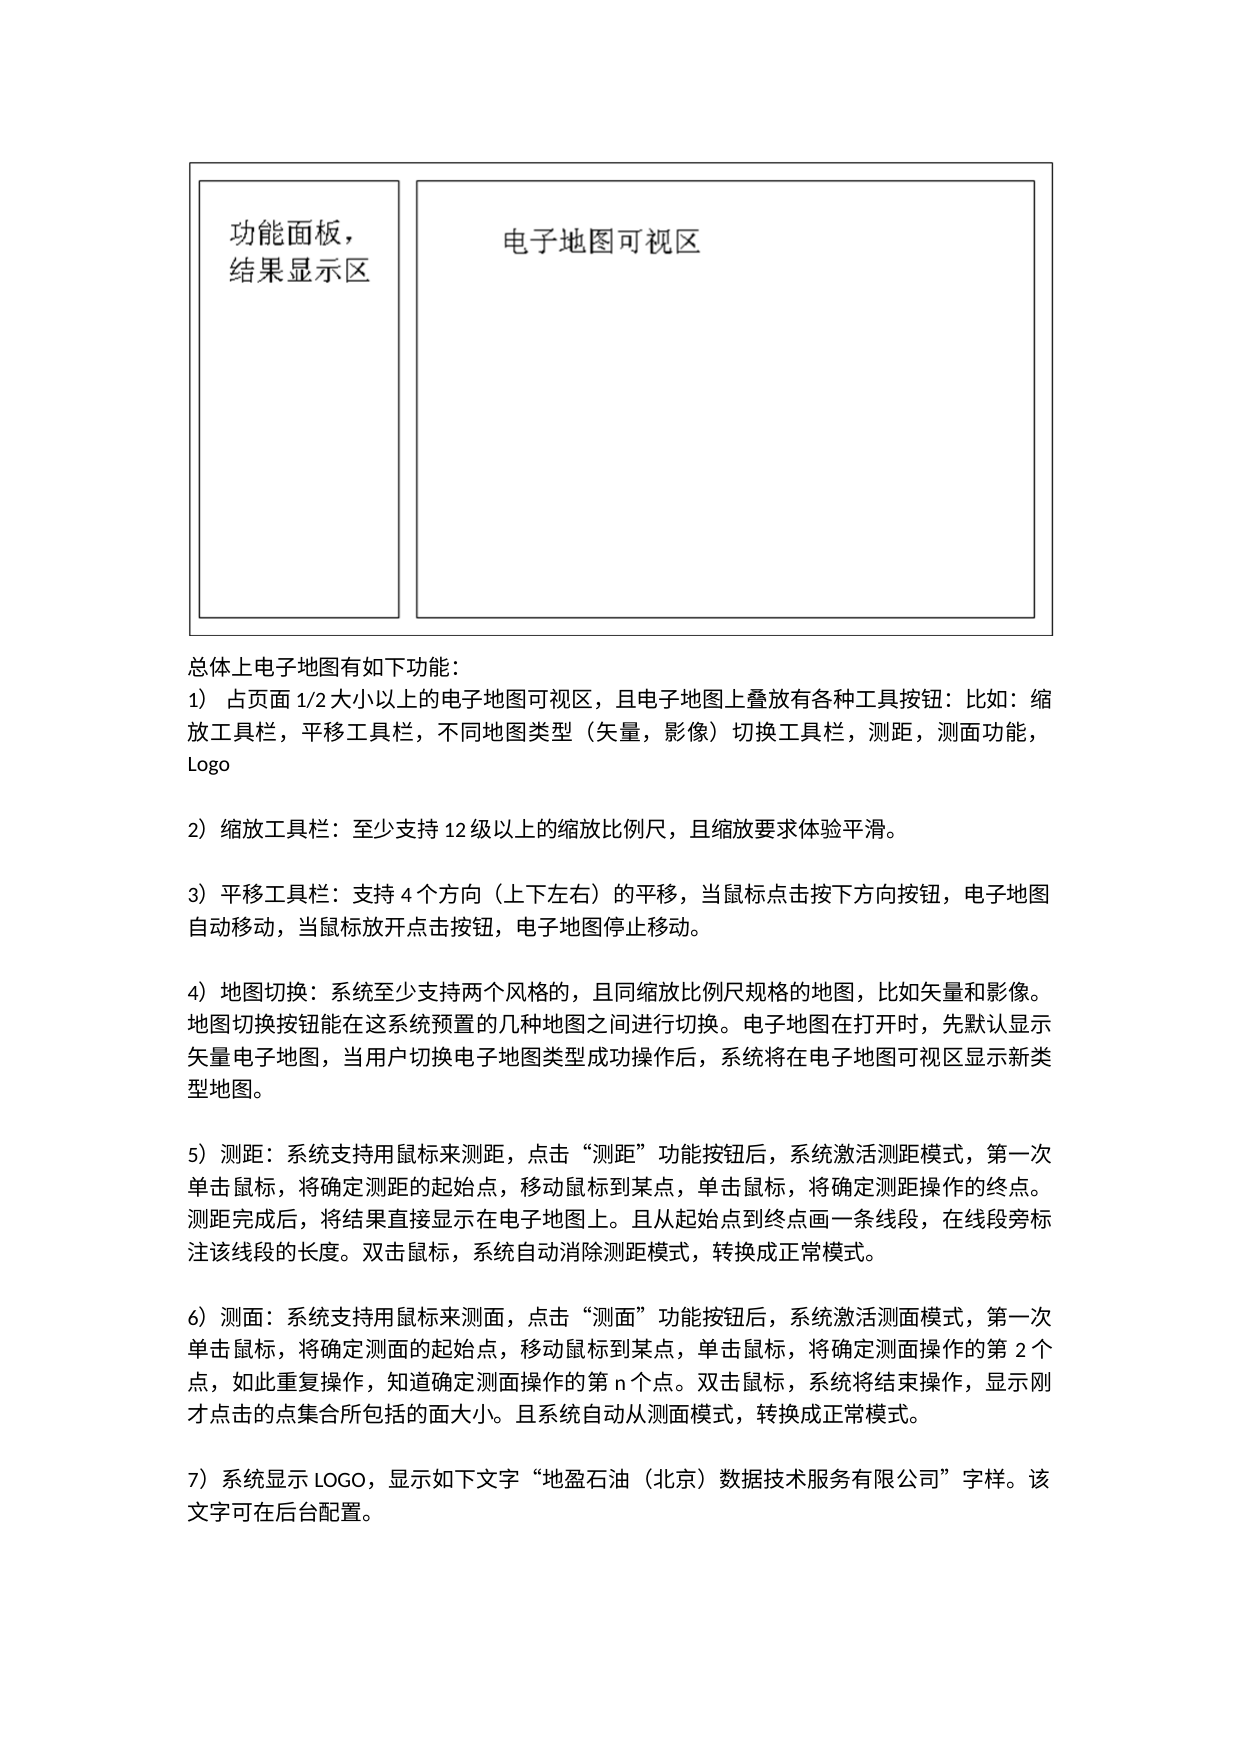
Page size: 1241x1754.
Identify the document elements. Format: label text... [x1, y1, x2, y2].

text 4）地图切换：系统至少支持两个风格的，且同缩放比例尺规格的地图，比如矢量和影像。地图切换按钮能在这系统预置的几种地图之间进行切换。电子地图在打开时，先默认显示矢量电子地图，当用户切换电子地图类型成功操作后，系统将在电子地图可视区显示新类型地图。 [187, 974, 1053, 1104]
picture [187, 161, 1054, 636]
text 7）系统显示LOGO，显示如下文字“地盈石油（北京）数据技术服务有限公司”字样。该文字可在后台配置。 [187, 1462, 1053, 1527]
text 6）测面：系统支持用鼠标来测面，点击“测面”功能按钮后，系统激活测面模式，第一次单击鼠标，将确定测面的起始点，移动鼠标到某点，单击鼠标，将确定测面操作的第2个点，如此重复操作，知道确定测面操作的第n个点。双击鼠标，系统将结束操作，显示刚才点击的点集合所包括的面大小。且系统自动从测面模式，转换成正常模式。 [187, 1299, 1053, 1429]
text 3）平移工具栏：支持4个方向（上下左右）的平移，当鼠标点击按下方向按钮，电子地图自动移动，当鼠标放开点击按钮，电子地图停止移动。 [187, 877, 1053, 942]
text 1） 占页面1/2大小以上的电子地图可视区，且电子地图上叠放有各种工具按钮：比如：缩放工具栏，平移工具栏，不同地图类型（矢量，影像）切换工具栏，测距，测面功能， Logo [187, 682, 1053, 779]
text 2）缩放工具栏：至少支持12级以上的缩放比例尺，且缩放要求体验平滑。 [187, 812, 1053, 844]
text 5）测距：系统支持用鼠标来测距，点击“测距”功能按钮后，系统激活测距模式，第一次单击鼠标，将确定测距的起始点，移动鼠标到某点，单击鼠标，将确定测距操作的终点。测距完成后，将结果直接显示在电子地图上。且从起始点到终点画一条线段，在线段旁标注该线段的长度。双击鼠标，系统自动消除测距模式，转换成正常模式。 [187, 1137, 1053, 1267]
text 总体上电子地图有如下功能： [187, 649, 1053, 682]
